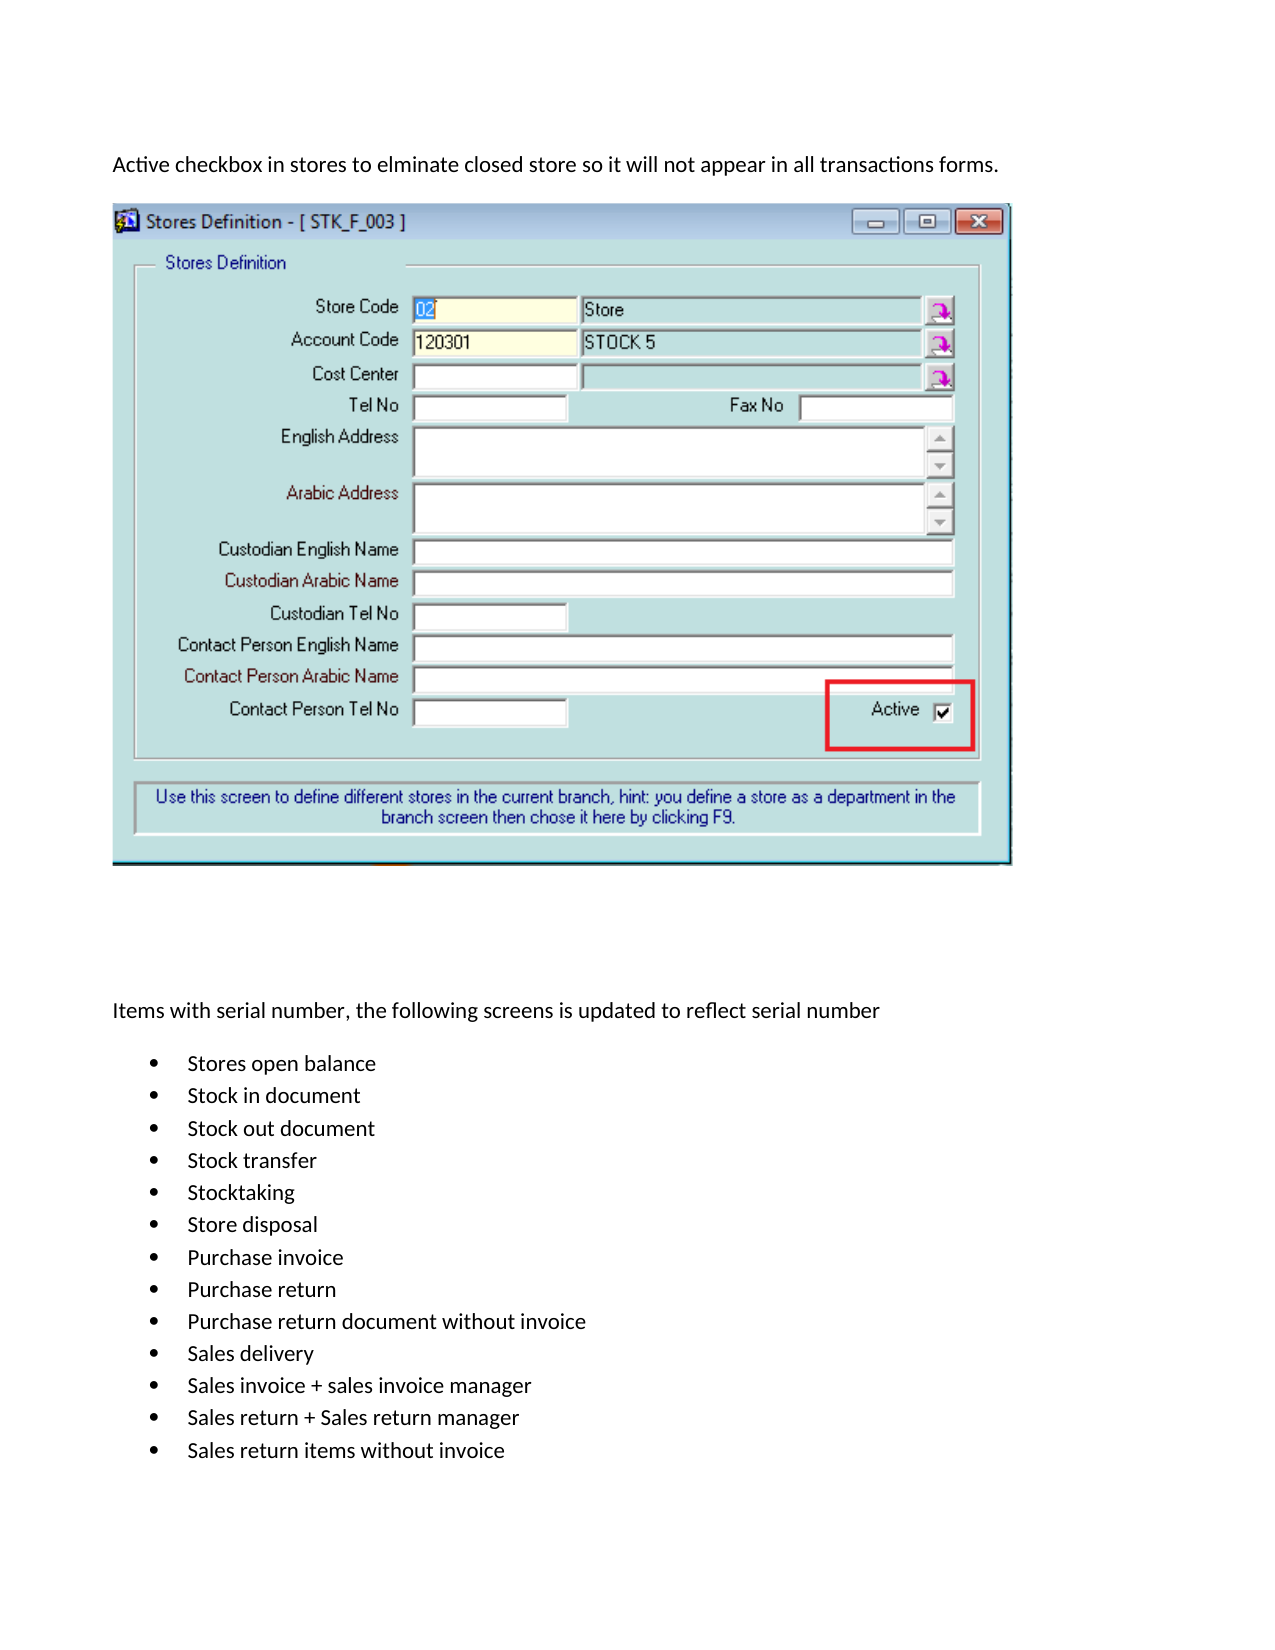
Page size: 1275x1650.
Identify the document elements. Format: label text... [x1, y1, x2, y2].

picture [112, 203, 1013, 866]
list Sales return + Sales return manager [150, 1403, 1162, 1432]
list Store disposal [150, 1210, 1162, 1238]
list Stocktaking [150, 1178, 1162, 1206]
list Purchase return document without invoice [150, 1307, 1162, 1335]
list Sales delivery [150, 1339, 1162, 1367]
text Items with serial number, the following screens is updated to reflect serial number [112, 996, 1162, 1024]
list Sales return items without invoice [150, 1436, 1162, 1464]
list Sales invoice + sales invoice manager [150, 1371, 1162, 1399]
list Stock in document [150, 1082, 1162, 1110]
list Stock transfer [150, 1146, 1162, 1174]
list Stock out document [150, 1114, 1162, 1142]
list Purchase invoice [150, 1243, 1162, 1271]
list Stores open balance [150, 1049, 1162, 1077]
text Active checkbox in stores to elminate closed store so it will not appear in all transactions forms. [112, 150, 1162, 178]
list Purchase return [150, 1275, 1162, 1303]
